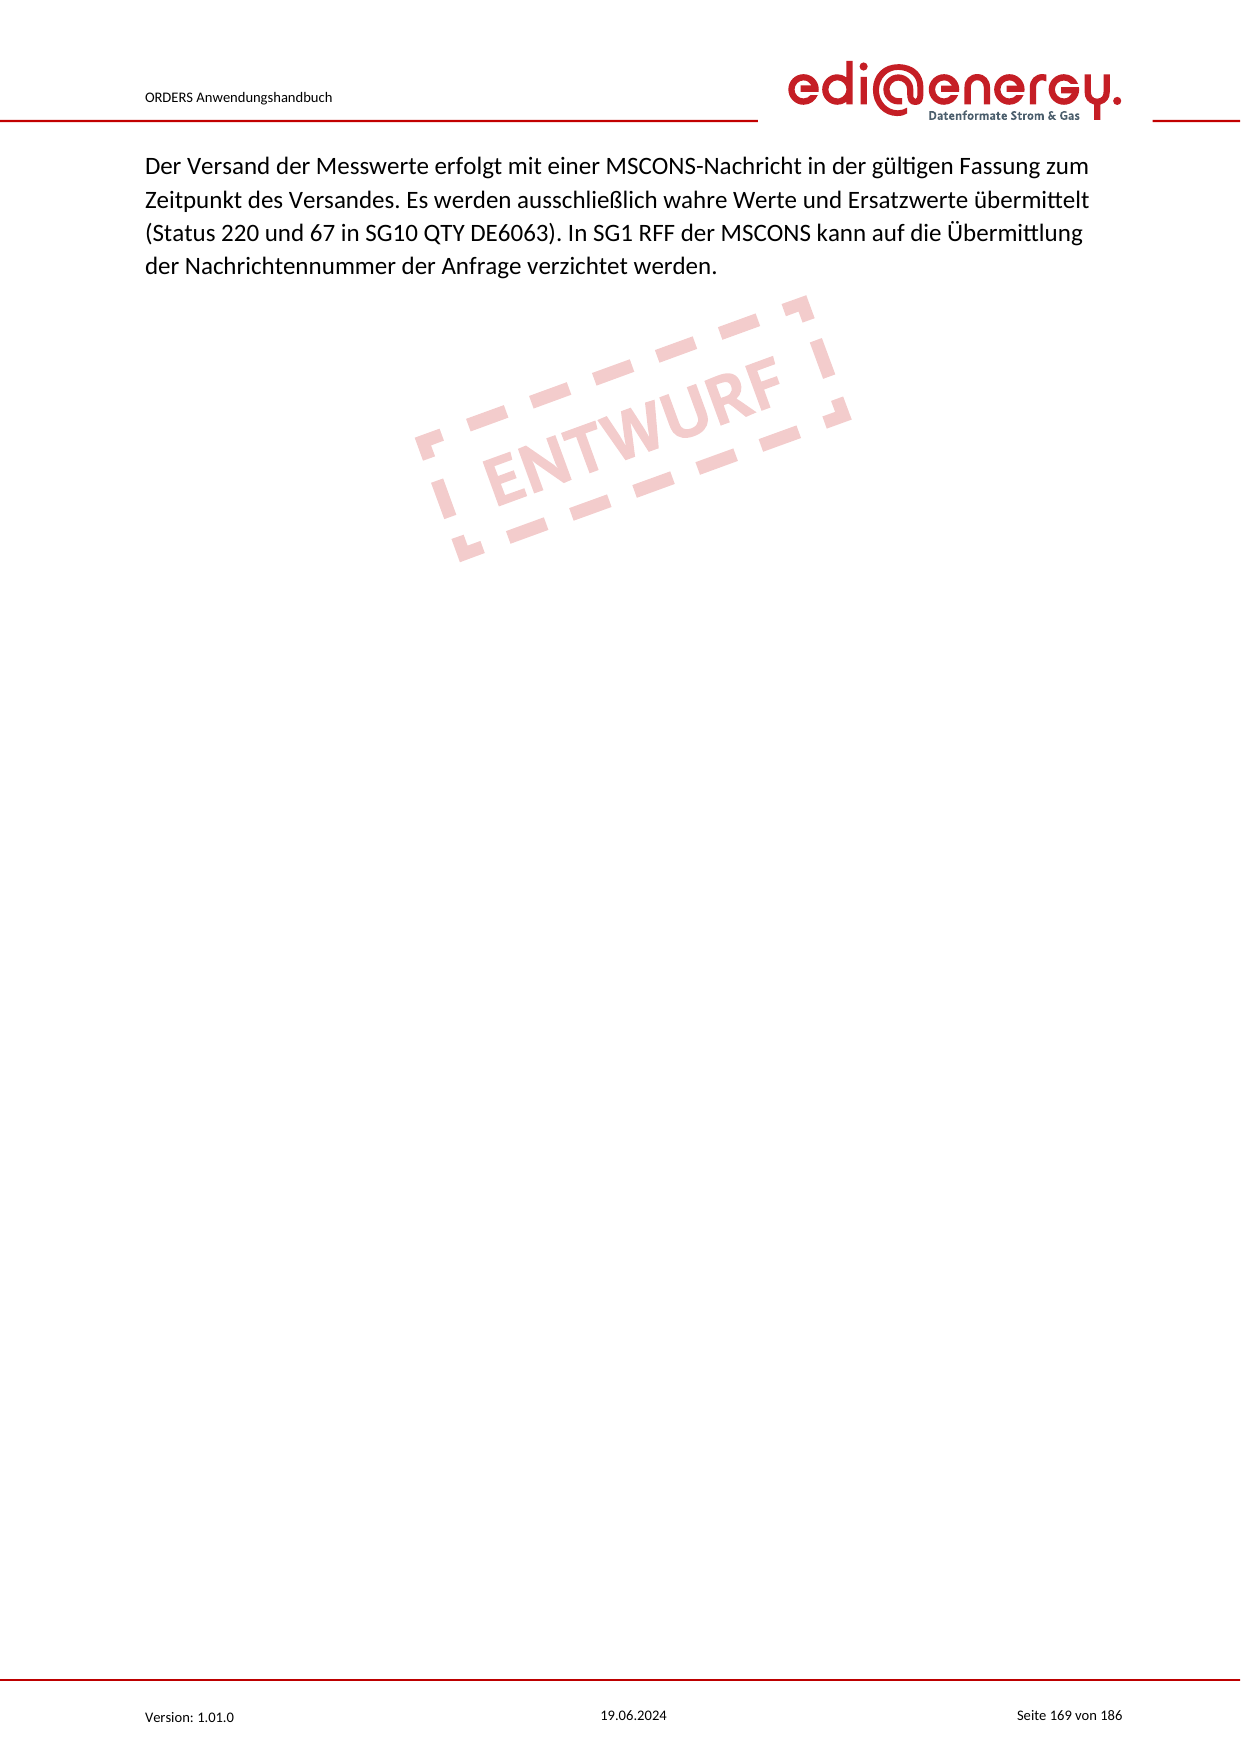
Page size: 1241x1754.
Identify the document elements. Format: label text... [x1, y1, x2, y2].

text Der Versand der Messwerte erfolgt mit einer MSCONS-Nachricht in der gültigen Fassung zum Zeitpunkt des Versandes. Es werden ausschließlich wahre Werte und Ersatzwerte übermittelt (Status 220 und 67 in SG10 QTY DE6063). In SG1 RFF der MSCONS kann auf die Übermittlung der Nachrichtennummer der Anfrage verzichtet werden. [145, 148, 1122, 281]
